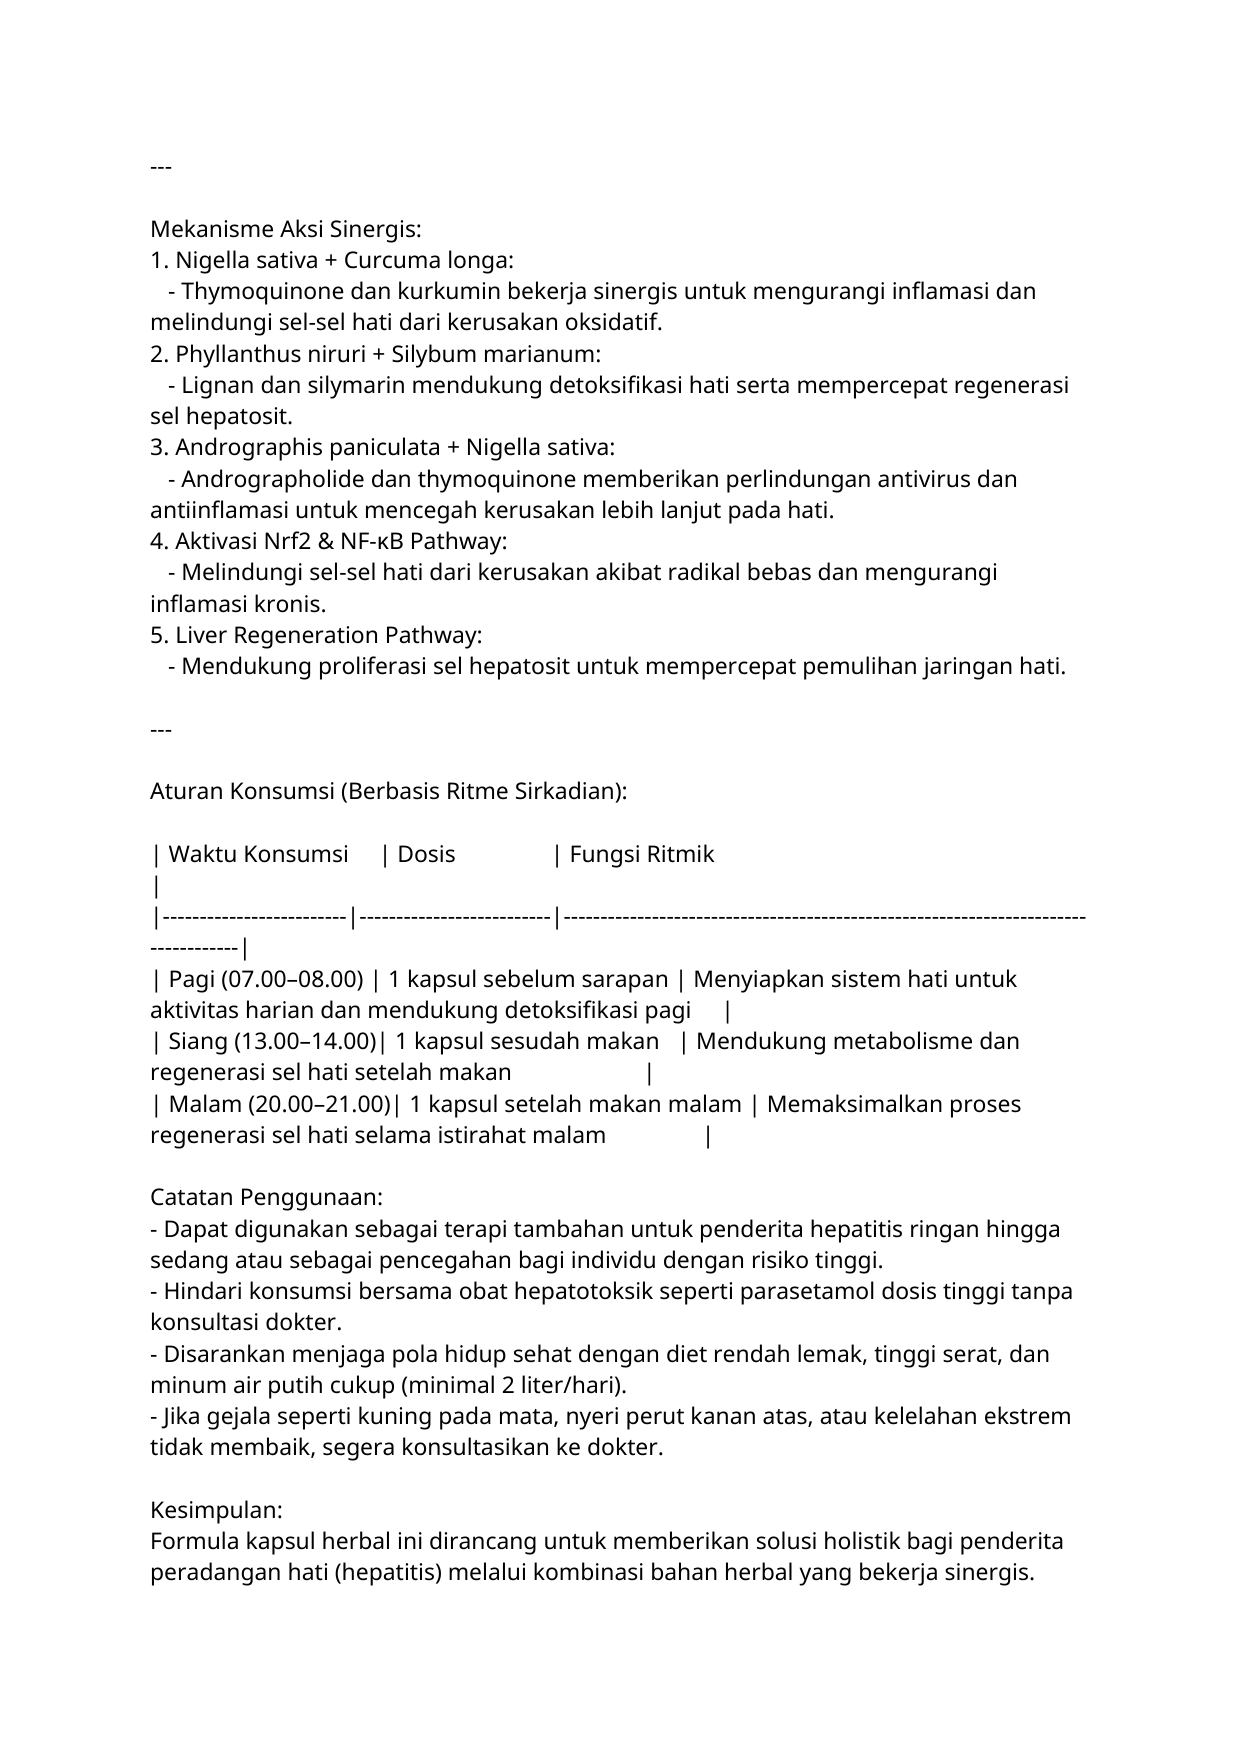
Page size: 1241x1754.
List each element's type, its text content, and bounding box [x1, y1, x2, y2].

text Catatan Penggunaan: [150, 1181, 1090, 1212]
text --- [150, 712, 1090, 744]
text - Mendukung proliferasi sel hepatosit untuk mempercepat pemulihan jaringan hati. [150, 650, 1090, 681]
text | Waktu Konsumsi | Dosis | Fungsi Ritmik | [150, 837, 1090, 900]
text Mekanisme Aksi Sinergis: [150, 212, 1090, 244]
text 5. Liver Regeneration Pathway: [150, 619, 1090, 650]
text - Lignan dan silymarin mendukung detoksifikasi hati serta mempercepat regenerasi sel hepatosit. [150, 369, 1090, 431]
text | Pagi (07.00–08.00) | 1 kapsul sebelum sarapan | Menyiapkan sistem hati untuk aktivitas harian dan mendukung detoksifikasi pagi | [150, 962, 1090, 1025]
text 3. Andrographis paniculata + Nigella sativa: [150, 431, 1090, 462]
text Kesimpulan: [150, 1494, 1090, 1525]
text --- [150, 150, 1090, 181]
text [150, 1525, 1090, 1587]
text - Disarankan menjaga pola hidup sehat dengan diet rendah lemak, tinggi serat, dan minum air putih cukup (minimal 2 liter/hari). [150, 1337, 1090, 1400]
text |-------------------------|--------------------------|-----------------------------------------------------------------------------------| [150, 900, 1090, 962]
text 2. Phyllanthus niruri + Silybum marianum: [150, 337, 1090, 369]
text | Malam (20.00–21.00)| 1 kapsul setelah makan malam | Memaksimalkan proses regenerasi sel hati selama istirahat malam | [150, 1087, 1090, 1150]
text - Andrographolide dan thymoquinone memberikan perlindungan antivirus dan antiinflamasi untuk mencegah kerusakan lebih lanjut pada hati. [150, 462, 1090, 525]
text - Hindari konsumsi bersama obat hepatotoksik seperti parasetamol dosis tinggi tanpa konsultasi dokter. [150, 1275, 1090, 1337]
text - Jika gejala seperti kuning pada mata, nyeri perut kanan atas, atau kelelahan ekstrem tidak membaik, segera konsultasikan ke dokter. [150, 1400, 1090, 1462]
text - Dapat digunakan sebagai terapi tambahan untuk penderita hepatitis ringan hingga sedang atau sebagai pencegahan bagi individu dengan risiko tinggi. [150, 1212, 1090, 1275]
text 4. Aktivasi Nrf2 & NF-κB Pathway: [150, 525, 1090, 556]
text Aturan Konsumsi (Berbasis Ritme Sirkadian): [150, 775, 1090, 806]
text - Melindungi sel-sel hati dari kerusakan akibat radikal bebas dan mengurangi inflamasi kronis. [150, 556, 1090, 619]
text - Thymoquinone dan kurkumin bekerja sinergis untuk mengurangi inflamasi dan melindungi sel-sel hati dari kerusakan oksidatif. [150, 275, 1090, 337]
text | Siang (13.00–14.00)| 1 kapsul sesudah makan | Mendukung metabolisme dan regenerasi sel hati setelah makan | [150, 1025, 1090, 1087]
text 1. Nigella sativa + Curcuma longa: [150, 244, 1090, 275]
